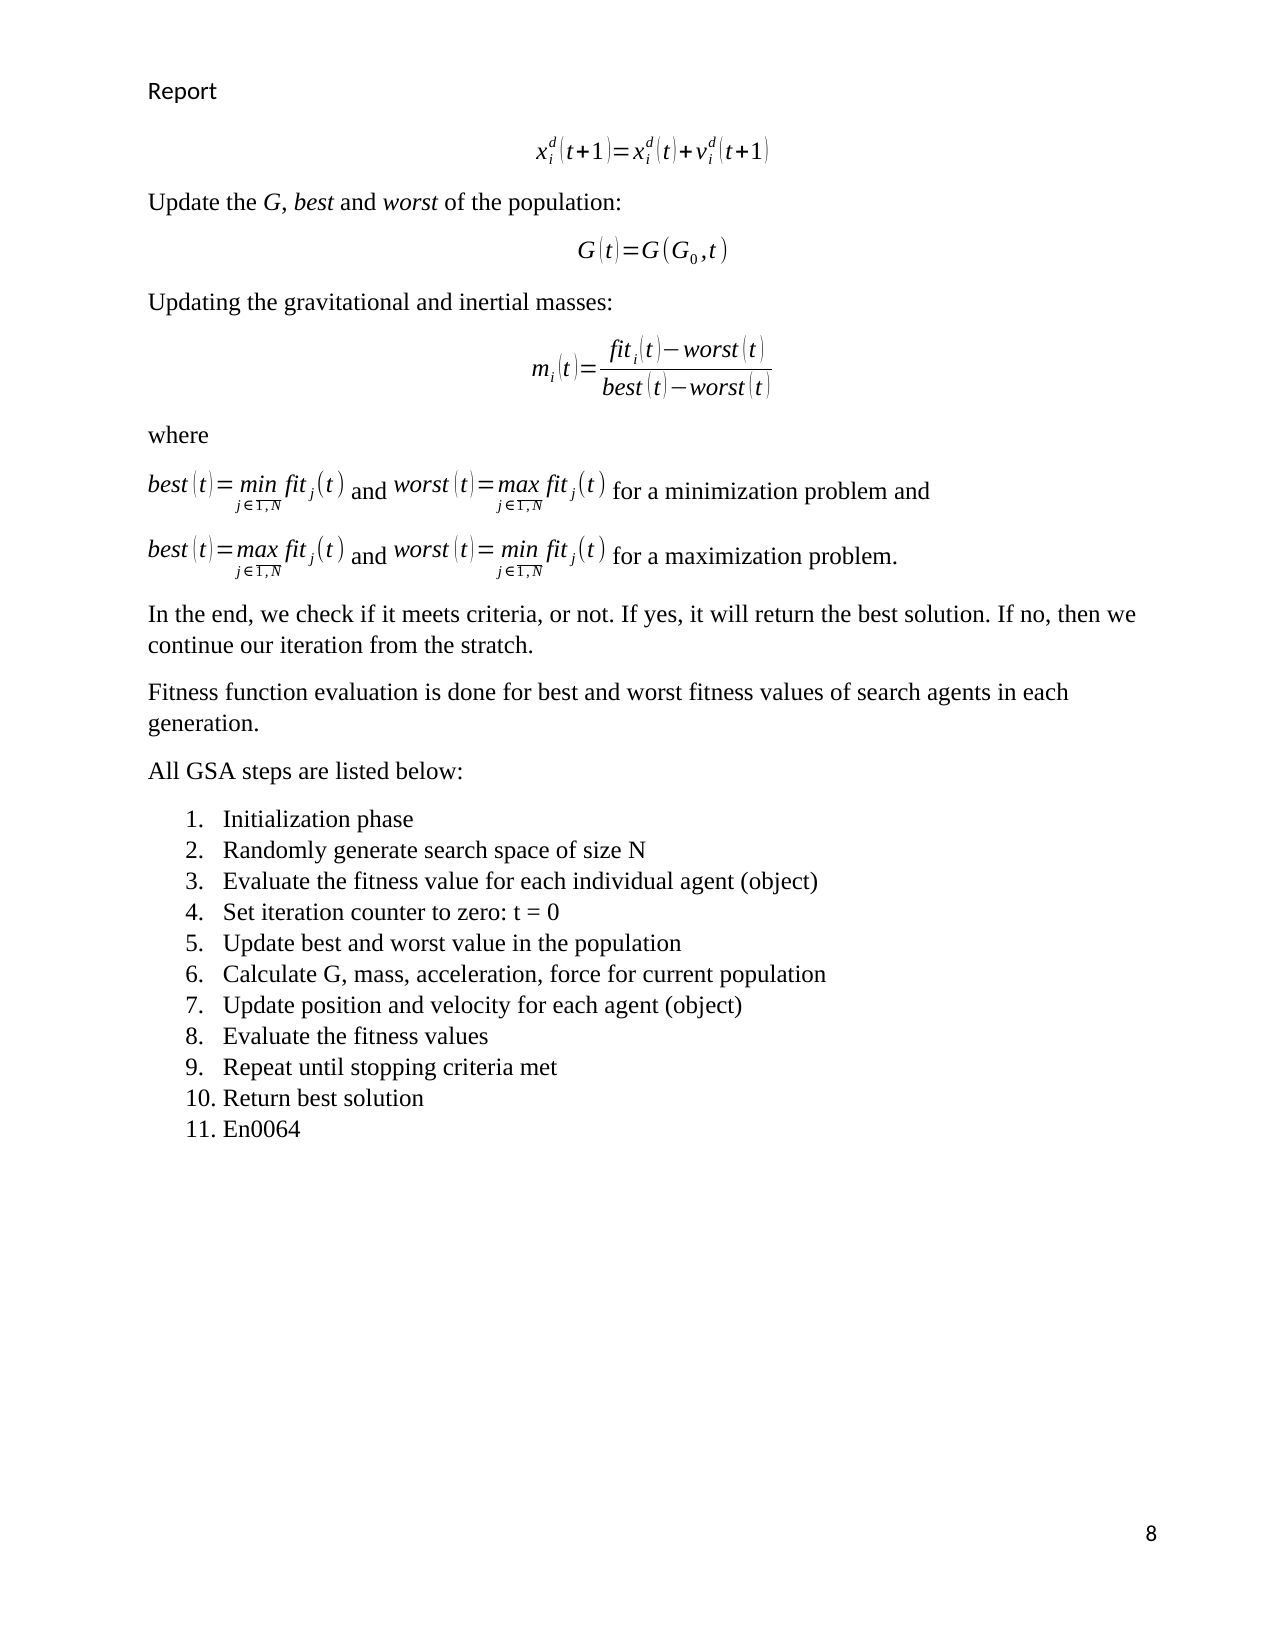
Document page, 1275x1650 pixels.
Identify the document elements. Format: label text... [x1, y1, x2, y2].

text where [148, 420, 1157, 449]
list Initialization phase [185, 804, 1157, 833]
text Updating the gravitational and inertial masses: [148, 287, 1157, 315]
list Return best solution [185, 1083, 1157, 1112]
text and for a maximization problem. [148, 533, 1157, 580]
list Randomly generate search space of size N [185, 835, 1157, 864]
list Calculate G, mass, acceleration, force for current population [185, 959, 1157, 988]
text Fitness function evaluation is done for best and worst fitness values of search agents in each generation. [148, 677, 1157, 737]
list Set iteration counter to zero: t = 0 [185, 897, 1157, 926]
list Update best and worst value in the population [185, 928, 1157, 957]
text and for a minimization problem and [148, 468, 1157, 514]
list Update position and velocity for each agent (object) [185, 990, 1157, 1019]
text Update the G, best and worst of the population: [148, 187, 1157, 216]
list Repeat until stopping criteria met [185, 1052, 1157, 1081]
text All GSA steps are listed below: [148, 756, 1157, 785]
list En0064 [185, 1114, 1157, 1143]
text In the end, we check if it meets criteria, or not. If yes, it will return the best solution. If no, then we continue our iteration from the stratch. [148, 599, 1157, 658]
list Evaluate the fitness value for each individual agent (object) [185, 866, 1157, 895]
list Evaluate the fitness values [185, 1021, 1157, 1050]
